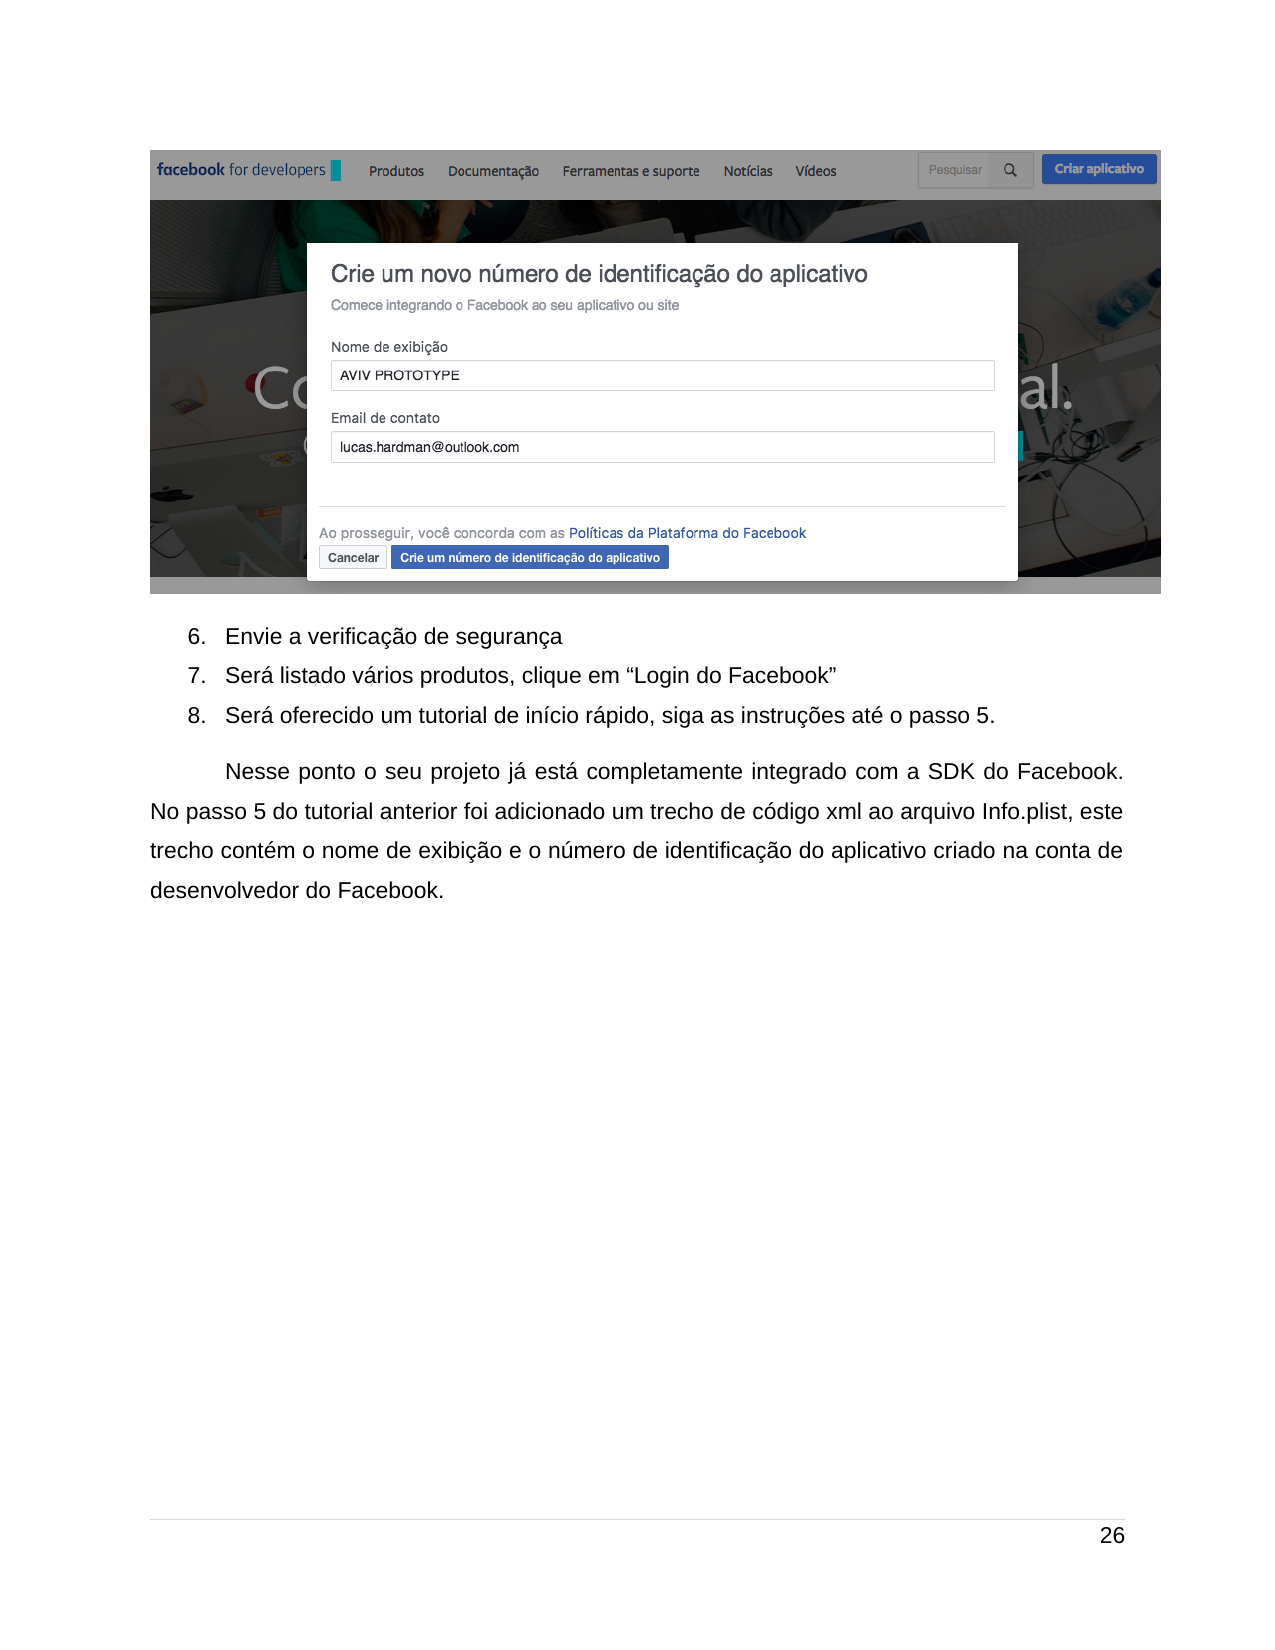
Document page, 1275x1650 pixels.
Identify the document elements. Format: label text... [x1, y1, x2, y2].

text Nesse ponto o seu projeto já está completamente integrado com a SDK do Facebook. No passo 5 do tutorial anterior foi adicionado um trecho de código xml ao arquivo Info.plist, este trecho contém o nome de exibição e o número de identificação do aplicativo criado na conta de desenvolvedor do Facebook. [150, 758, 1125, 903]
picture [150, 150, 1161, 594]
list Envie a verificação de segurança [187, 623, 1125, 649]
list Será listado vários produtos, clique em “Login do Facebook” [187, 662, 1125, 689]
list Será oferecido um tutorial de início rápido, siga as instruções até o passo 5. [187, 702, 1125, 728]
